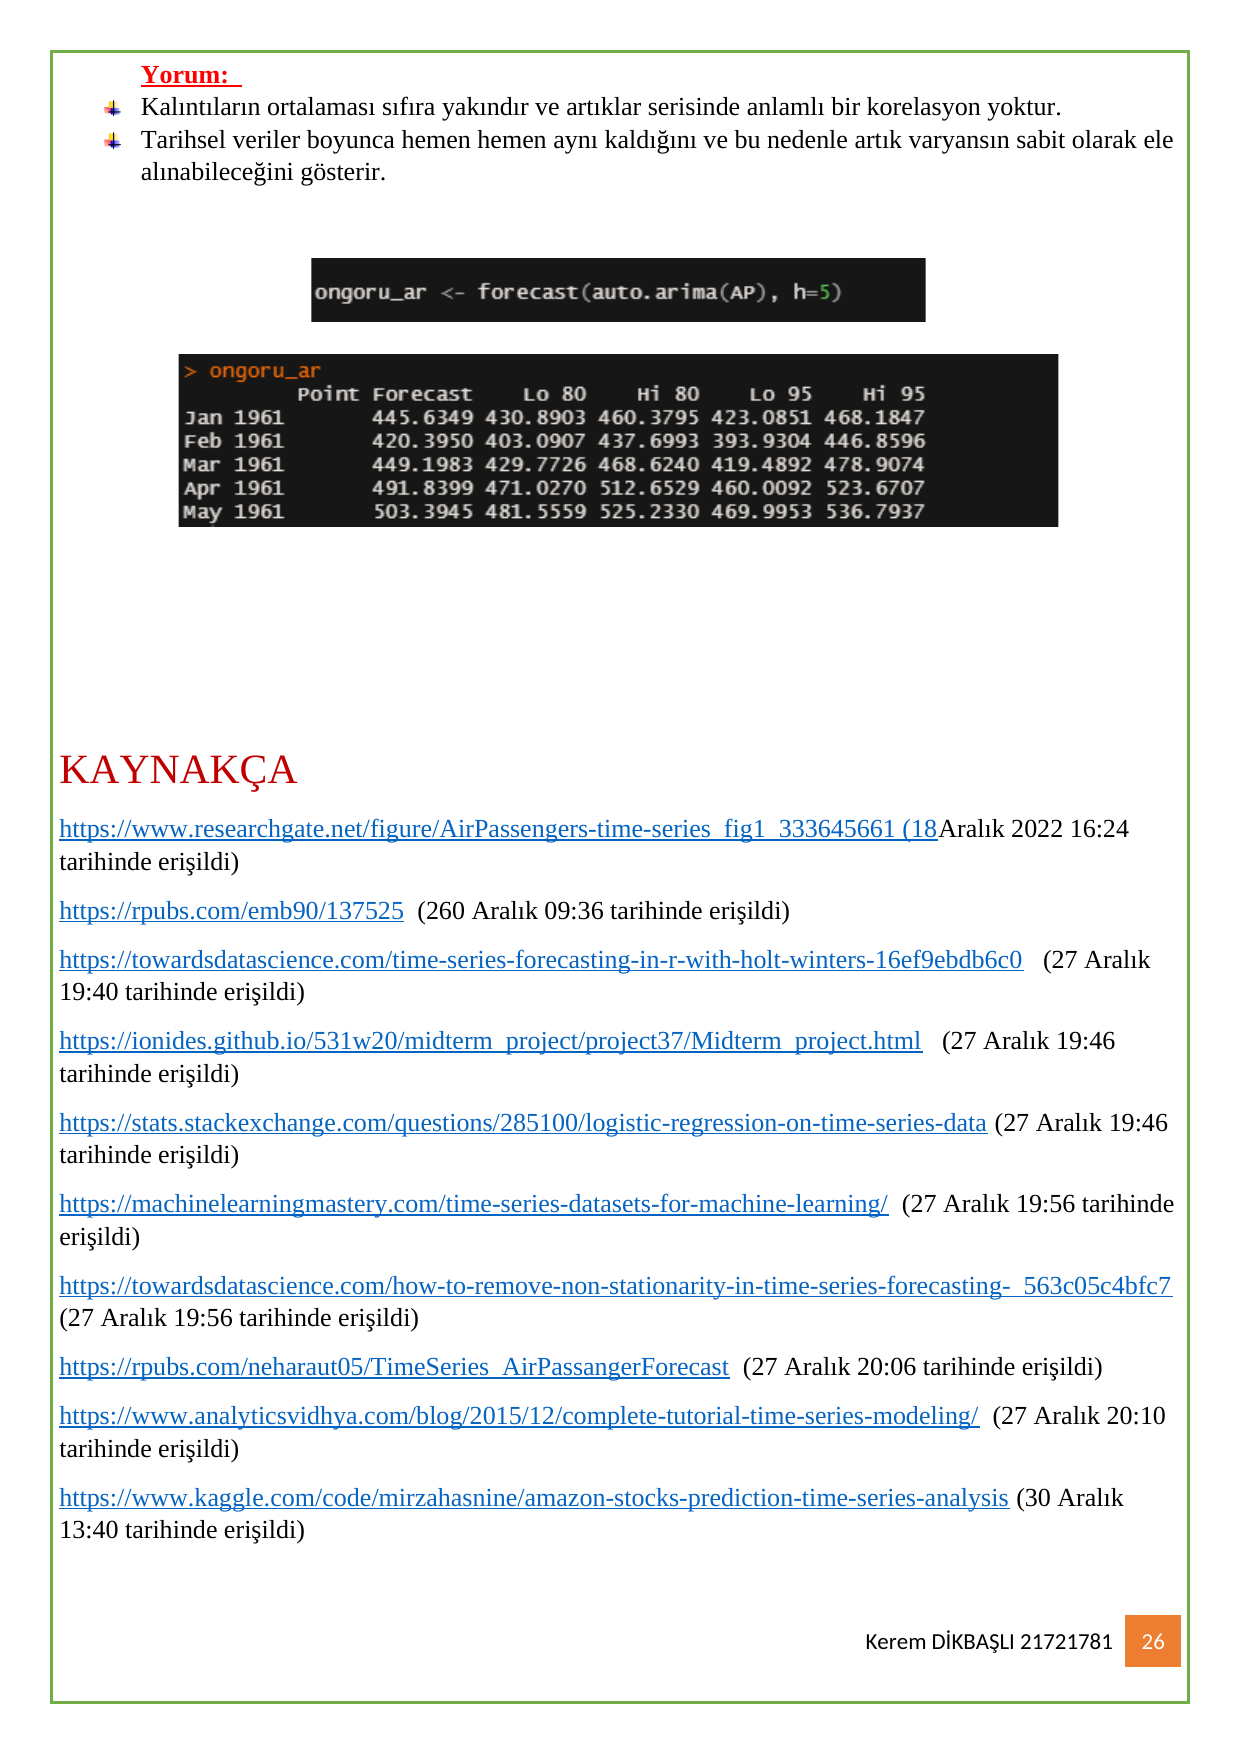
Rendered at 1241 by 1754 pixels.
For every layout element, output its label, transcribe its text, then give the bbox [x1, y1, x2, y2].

text https://www.researchgate.net/figure/AirPassengers-time-series_fig1_333645661 (18Aralık 2022 16:24 tarihinde erişildi) [59, 813, 1181, 876]
text https://towardsdatascience.com/how-to-remove-non-stationarity-in-time-series-forecasting- 563c05c4bfc7 (27 Aralık 19:56 tarihinde erişildi) [59, 1270, 1181, 1332]
picture [310, 258, 926, 320]
text https://machinelearningmastery.com/time-series-datasets-for-machine-learning/ (27 Aralık 19:56 tarihinde erişildi) [59, 1188, 1181, 1251]
list Tarihsel veriler boyunca hemen hemen aynı kaldığını ve bu nedenle artık varyansın sabit olarak ele alınabileceğini gösterir. [103, 124, 1181, 186]
text KAYNAKÇA [59, 745, 1181, 793]
text https://towardsdatascience.com/time-series-forecasting-in-r-with-holt-winters-16ef9ebdb6c0 (27 Aralık 19:40 tarihinde erişildi) [59, 944, 1181, 1006]
picture [177, 354, 1058, 525]
text https://www.analyticsvidhya.com/blog/2015/12/complete-tutorial-time-series-modeling/ (27 Aralık 20:10 tarihinde erişildi) [59, 1400, 1181, 1463]
text https://www.kaggle.com/code/mirzahasnine/amazon-stocks-prediction-time-series-analysis (30 Aralık 13:40 tarihinde erişildi) [59, 1482, 1181, 1544]
text https://rpubs.com/neharaut05/TimeSeries_AirPassangerForecast (27 Aralık 20:06 tarihinde erişildi) [59, 1351, 1181, 1381]
list Yorum: [141, 59, 1181, 89]
list Kalıntıların ortalaması sıfıra yakındır ve artıklar serisinde anlamlı bir korelasyon yoktur. [103, 91, 1181, 121]
picture [104, 131, 121, 149]
picture [104, 99, 121, 116]
text https://ionides.github.io/531w20/midterm_project/project37/Midterm_project.html (27 Aralık 19:46 tarihinde erişildi) [59, 1025, 1181, 1088]
text https://rpubs.com/emb90/137525 (260 Aralık 09:36 tarihinde erişildi) [59, 895, 1181, 925]
text https://stats.stackexchange.com/questions/285100/logistic-regression-on-time-series-data (27 Aralık 19:46 tarihinde erişildi) [59, 1107, 1181, 1169]
